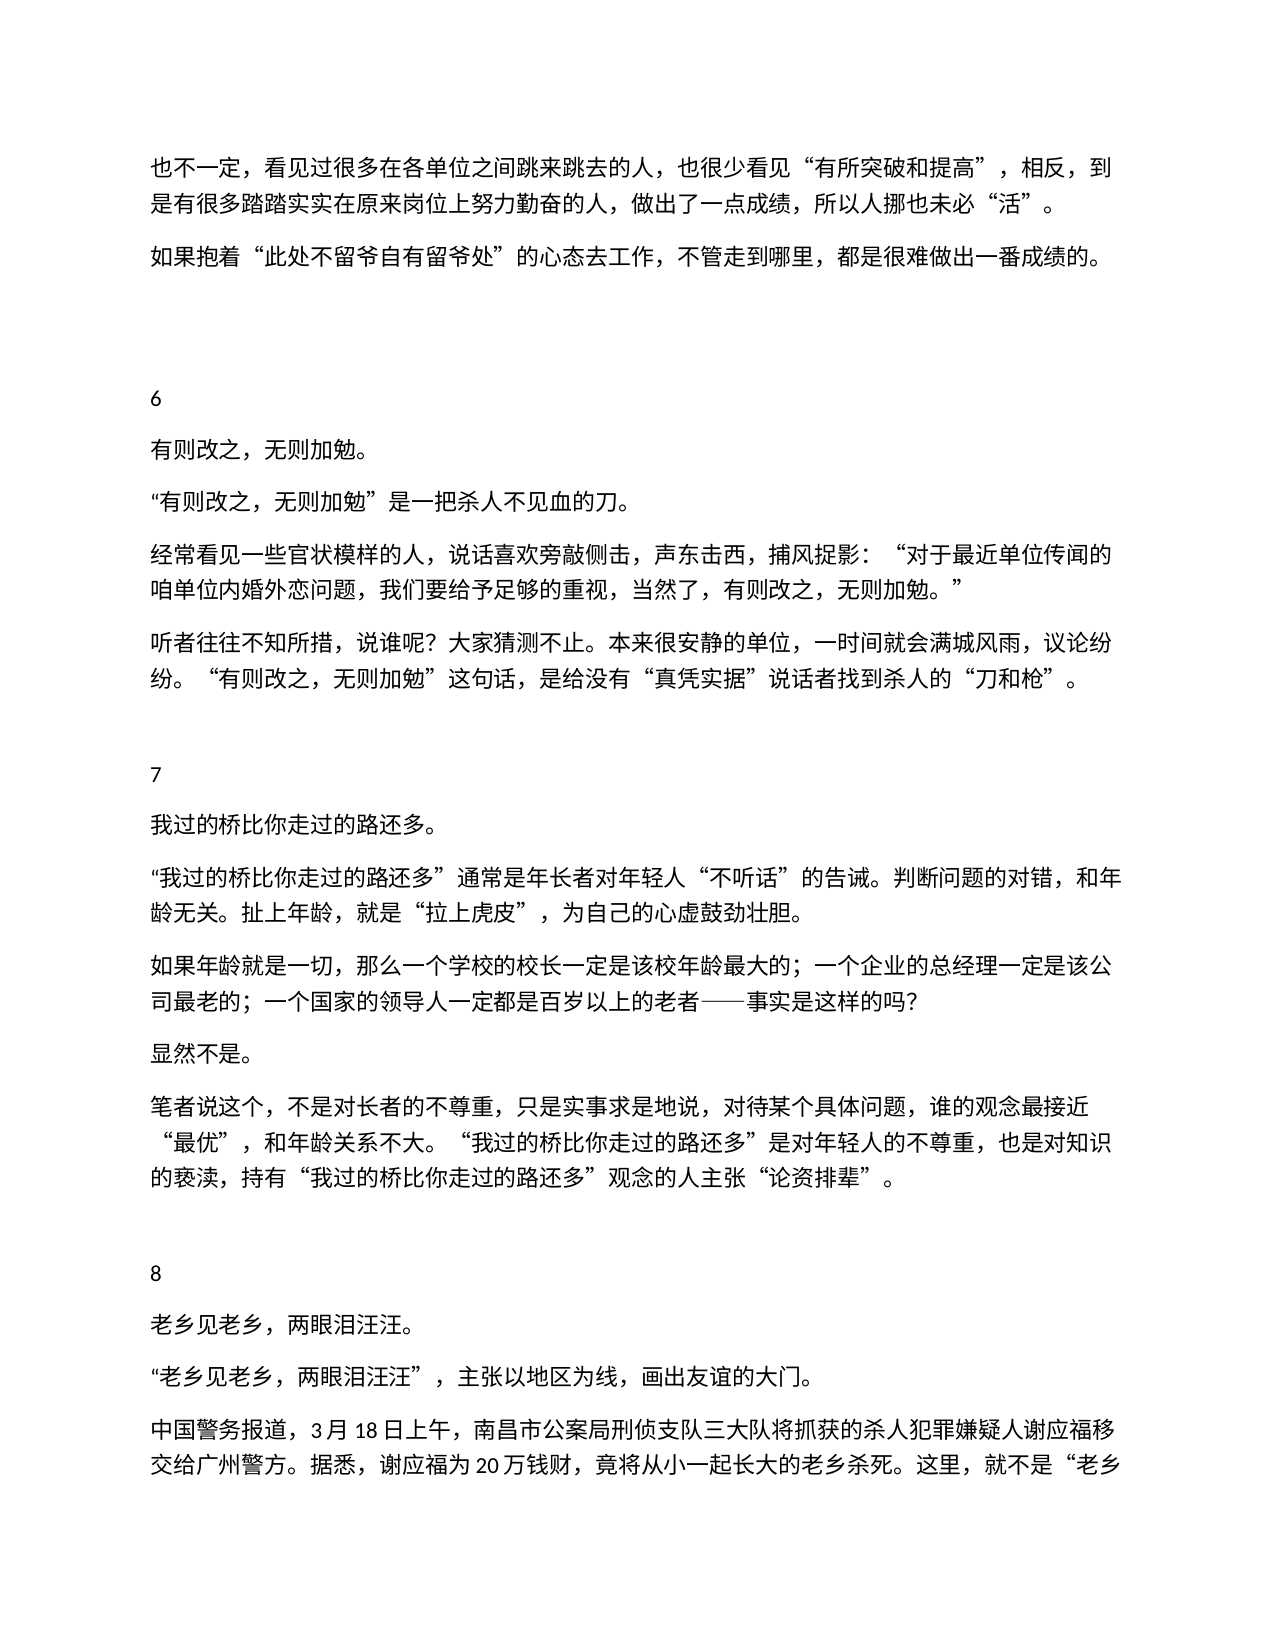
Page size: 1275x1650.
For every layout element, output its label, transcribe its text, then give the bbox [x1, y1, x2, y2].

text 有则改之，无则加勉。 [150, 431, 1125, 465]
text 老乡见老乡，两眼泪汪汪。 [150, 1306, 1125, 1340]
text “老乡见老乡，两眼泪汪汪”，主张以地区为线，画出友谊的大门。 [150, 1359, 1125, 1392]
text 显然不是。 [150, 1036, 1125, 1069]
text 听者往往不知所措，说谁呢？大家猜测不止。本来很安静的单位，一时间就会满城风雨，议论纷纷。“有则改之，无则加勉”这句话，是给没有“真凭实据”说话者找到杀人的“刀和枪”。 [150, 625, 1125, 694]
text 我过的桥比你走过的路还多。 [150, 807, 1125, 840]
text 也不一定，看见过很多在各单位之间跳来跳去的人，也很少看见“有所突破和提高”，相反，到是有很多踏踏实实在原来岗位上努力勤奋的人，做出了一点成绩，所以人挪也未必“活”。 [150, 150, 1125, 219]
text 如果年龄就是一切，那么一个学校的校长一定是该校年龄最大的；一个企业的总经理一定是该公司最老的；一个国家的领导人一定都是百岁以上的老者——事实是这样的吗？ [150, 948, 1125, 1017]
text “有则改之，无则加勉”是一把杀人不见血的刀。 [150, 484, 1125, 517]
text 8 [150, 1259, 1125, 1288]
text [150, 1411, 1125, 1481]
text 6 [150, 384, 1125, 413]
text 经常看见一些官状模样的人，说话喜欢旁敲侧击，声东击西，捕风捉影：“对于最近单位传闻的咱单位内婚外恋问题，我们要给予足够的重视，当然了，有则改之，无则加勉。” [150, 536, 1125, 606]
text 笔者说这个，不是对长者的不尊重，只是实事求是地说，对待某个具体问题，谁的观念最接近“最优”，和年龄关系不大。“我过的桥比你走过的路还多”是对年轻人的不尊重，也是对知识的亵渎，持有“我过的桥比你走过的路还多”观念的人主张“论资排辈”。 [150, 1088, 1125, 1193]
text “我过的桥比你走过的路还多”通常是年长者对年轻人“不听话”的告诫。判断问题的对错，和年龄无关。扯上年龄，就是“拉上虎皮”，为自己的心虚鼓劲壮胆。 [150, 859, 1125, 928]
text 7 [150, 760, 1125, 788]
text 如果抱着“此处不留爷自有留爷处”的心态去工作，不管走到哪里，都是很难做出一番成绩的。 [150, 238, 1125, 272]
